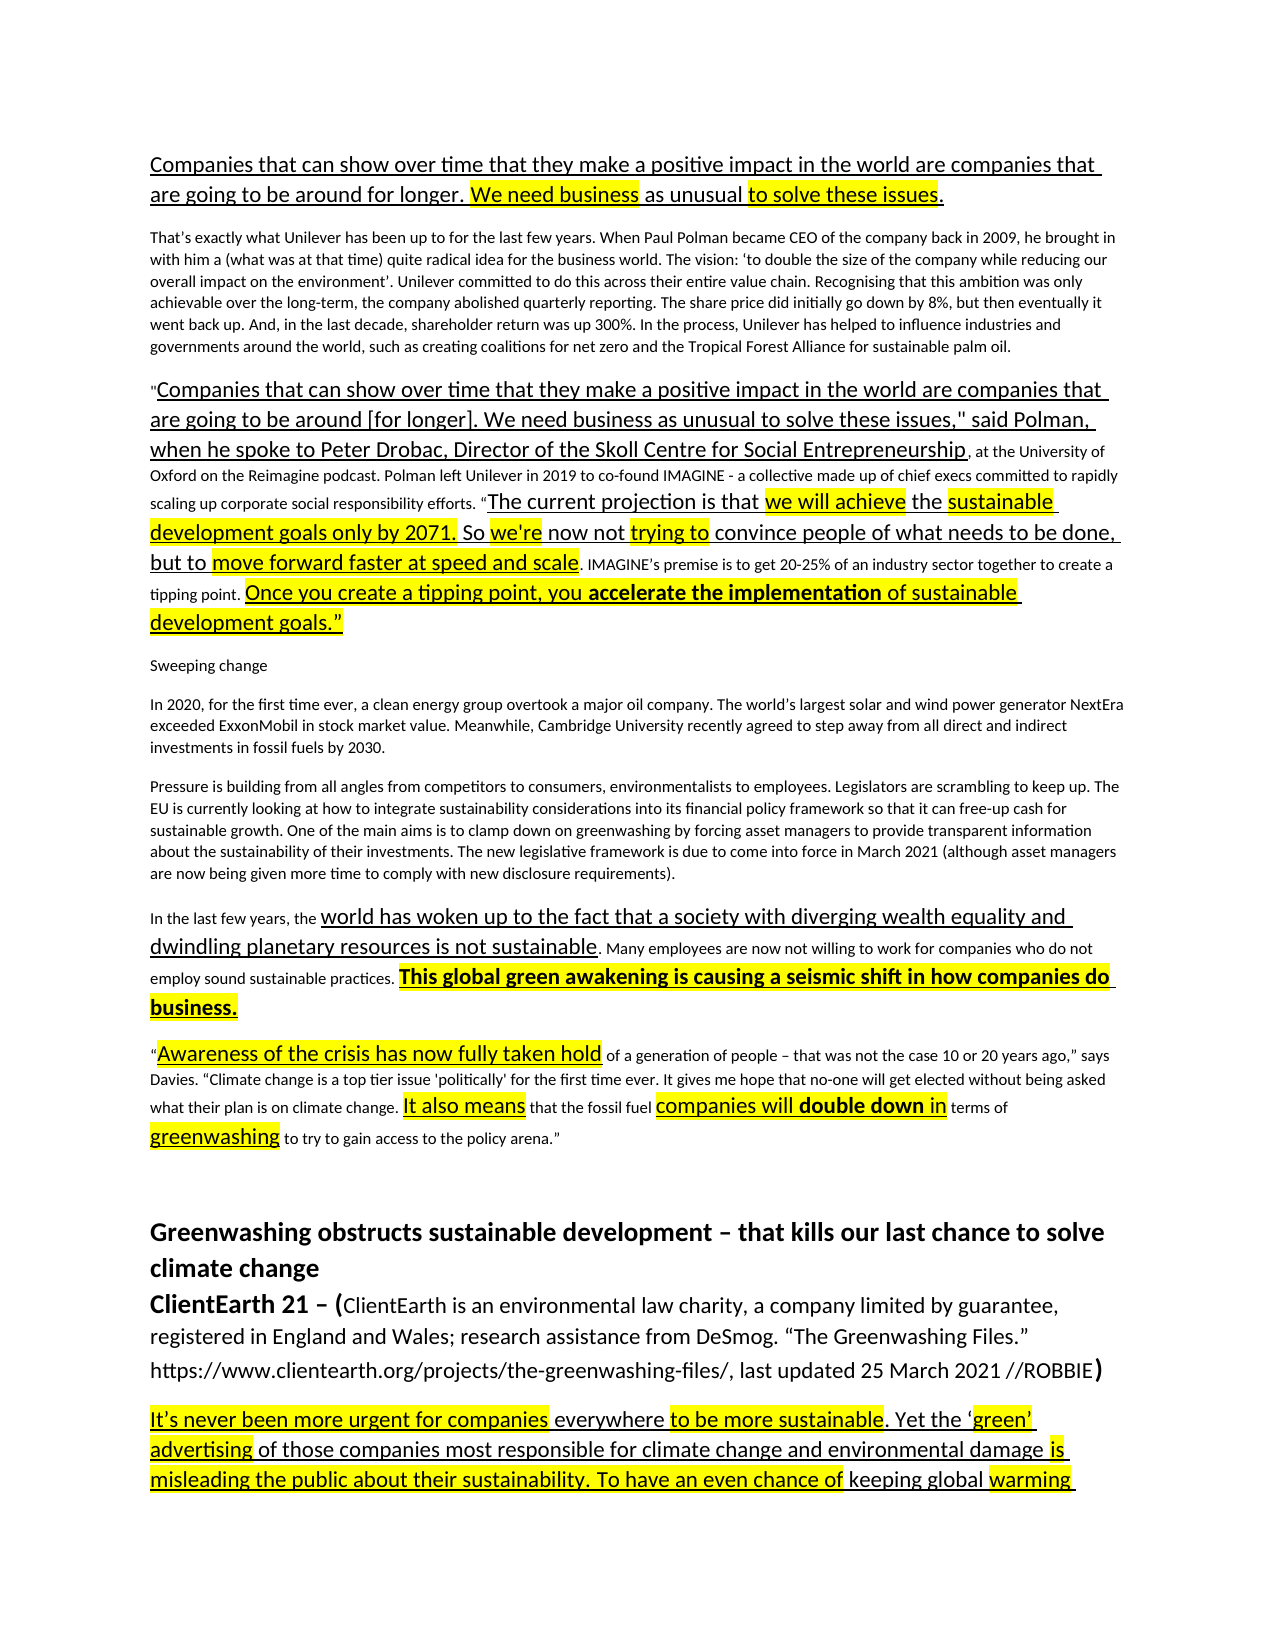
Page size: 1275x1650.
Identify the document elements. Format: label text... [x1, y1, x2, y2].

text Companies that can show over time that they make a positive impact in the world are companies that are going to be around for longer. We need business as unusual to solve these issues. [150, 150, 1125, 208]
text "Companies that can show over time that they make a positive impact in the world are companies that are going to be around [for longer]. We need business as unusual to solve these issues," said Polman, when he spoke to Peter Drobac, Director of the Skoll Centre for Social Entrepreneurship, at the University of Oxford on the Reimagine podcast. Polman left Unilever in 2019 to co-found IMAGINE - a collective made up of chief execs committed to rapidly scaling up corporate social responsibility efforts. “The current projection is that we will achieve the sustainable development goals only by 2071. So we're now not trying to convince people of what needs to be done, but to move forward faster at speed and scale. IMAGINE’s premise is to get 20-25% of an industry sector together to create a tipping point. Once you create a tipping point, you accelerate the implementation of sustainable development goals.” [150, 375, 1125, 636]
text In 2020, for the first time ever, a clean energy group overtook a major oil company. The world’s largest solar and wind power generator NextEra exceeded ExxonMobil in stock market value. Meanwhile, Cambridge University recently agreed to step away from all direct and indirect investments in fossil fuels by 2030. [150, 694, 1125, 758]
text In the last few years, the world has woken up to the fact that a society with diverging wealth equality and dwindling planetary resources is not sustainable. Many employees are now not willing to work for companies who do not employ sound sustainable practices. This global green awakening is causing a seismic shift in how companies do business. [150, 902, 1125, 1021]
text “Awareness of the crisis has now fully taken hold of a generation of people – that was not the case 10 or 20 years ago,” says Davies. “Climate change is a top tier issue 'politically' for the first time ever. It gives me hope that no-one will get elected without being asked what their plan is on climate change. It also means that the fossil fuel companies will double down in terms of greenwashing to try to gain access to the policy arena.” [150, 1039, 1125, 1150]
subtitle Greenwashing obstructs sustainable development – that kills our last chance to solve climate change [150, 1216, 1125, 1284]
text That’s exactly what Unilever has been up to for the last few years. When Paul Polman became CEO of the company back in 2009, he brought in with him a (what was at that time) quite radical idea for the business world. The vision: ‘to double the size of the company while reducing our overall impact on the environment’. Unilever committed to do this across their entire value chain. Recognising that this ambition was only achievable over the long-term, the company abolished quarterly reporting. The share price did initially go down by 8%, but then eventually it went back up. And, in the last decade, shareholder return was up 300%. In the process, Unilever has helped to influence industries and governments around the world, such as creating coalitions for net zero and the Tropical Forest Alliance for sustainable palm oil. [150, 227, 1125, 357]
text Sweeping change [150, 655, 1125, 676]
text ClientEarth 21 – (ClientEarth is an environmental law charity, a company limited by guarantee, registered in England and Wales; research assistance from DeSmog. “The Greenwashing Files.” https://www.clientearth.org/projects/the-greenwashing-files/, last updated 25 March 2021 //ROBBIE) [150, 1287, 1125, 1386]
text Pressure is building from all angles from competitors to consumers, environmentalists to employees. Legislators are scrambling to keep up. The EU is currently looking at how to integrate sustainability considerations into its financial policy framework so that it can free-up cash for sustainable growth. One of the main aims is to clamp down on greenwashing by forcing asset managers to provide transparent information about the sustainability of their investments. The new legislative framework is due to come into force in March 2021 (although asset managers are now being given more time to comply with new disclosure requirements). [150, 776, 1125, 884]
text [150, 1405, 1125, 1493]
